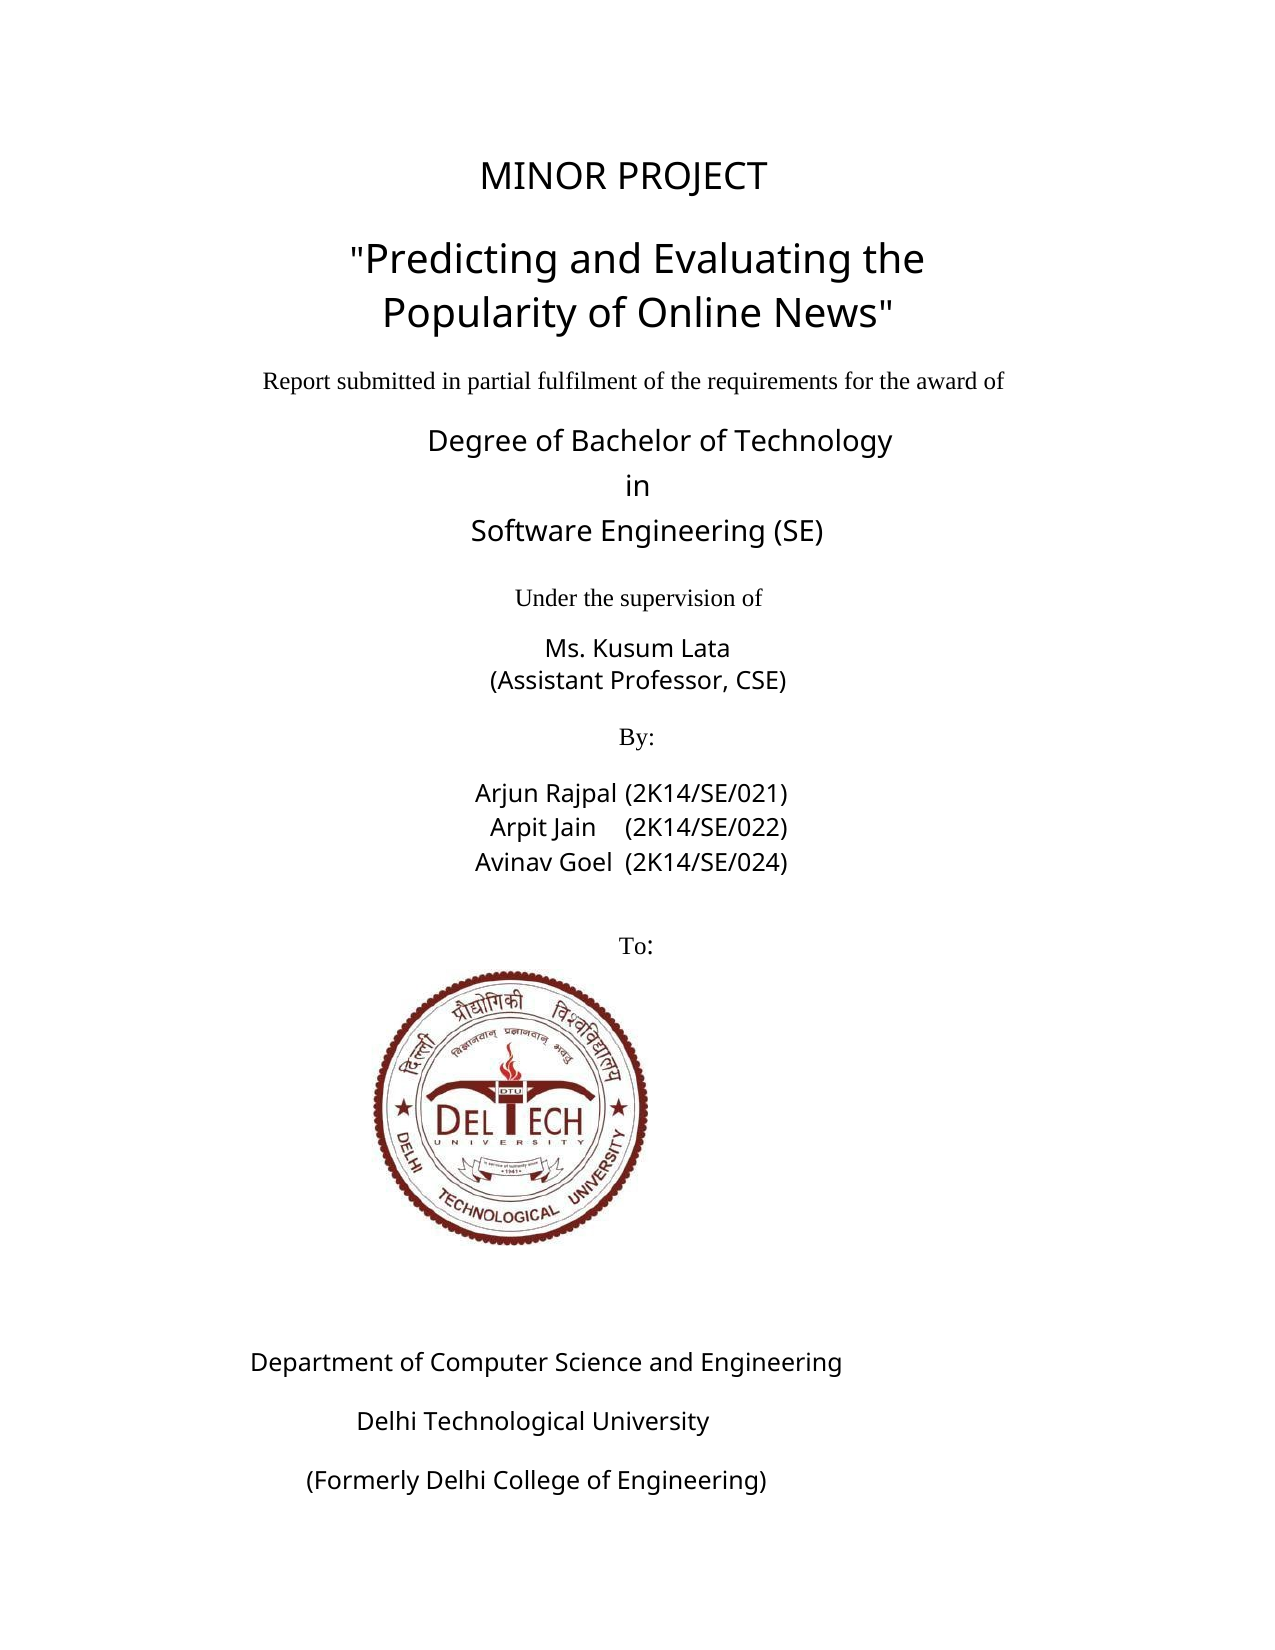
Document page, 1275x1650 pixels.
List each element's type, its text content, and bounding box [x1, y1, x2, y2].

text MINOR PROJECT [479, 149, 1025, 201]
text Arjun Rajpal (2K14/SE/021) [475, 776, 1025, 810]
text Delhi Technological University [356, 1403, 1025, 1437]
text Report submitted in partial fulfilment of the requirements for the award of [262, 366, 1025, 395]
text By: [619, 722, 1025, 750]
text (Assistant Professor, CSE) [250, 663, 1025, 697]
text in [625, 466, 1025, 505]
text "Predicting and Evaluating the Popularity of Online News" [250, 229, 1025, 339]
text Degree of Bachelor of Technology [427, 421, 1025, 460]
text To: [619, 928, 1025, 962]
text Software Engineering (SE) [448, 510, 1025, 550]
text Department of Computer Science and Engineering [250, 1344, 1025, 1378]
picture [371, 969, 649, 1246]
text Under the supervision of [514, 583, 1025, 612]
text Ms. Kusum Lata [250, 638, 1025, 663]
text Arpit Jain (2K14/SE/022) [250, 810, 1025, 844]
text (Formerly Delhi College of Engineering) [306, 1462, 1025, 1497]
text Avinav Goel (2K14/SE/024) [400, 844, 1025, 878]
